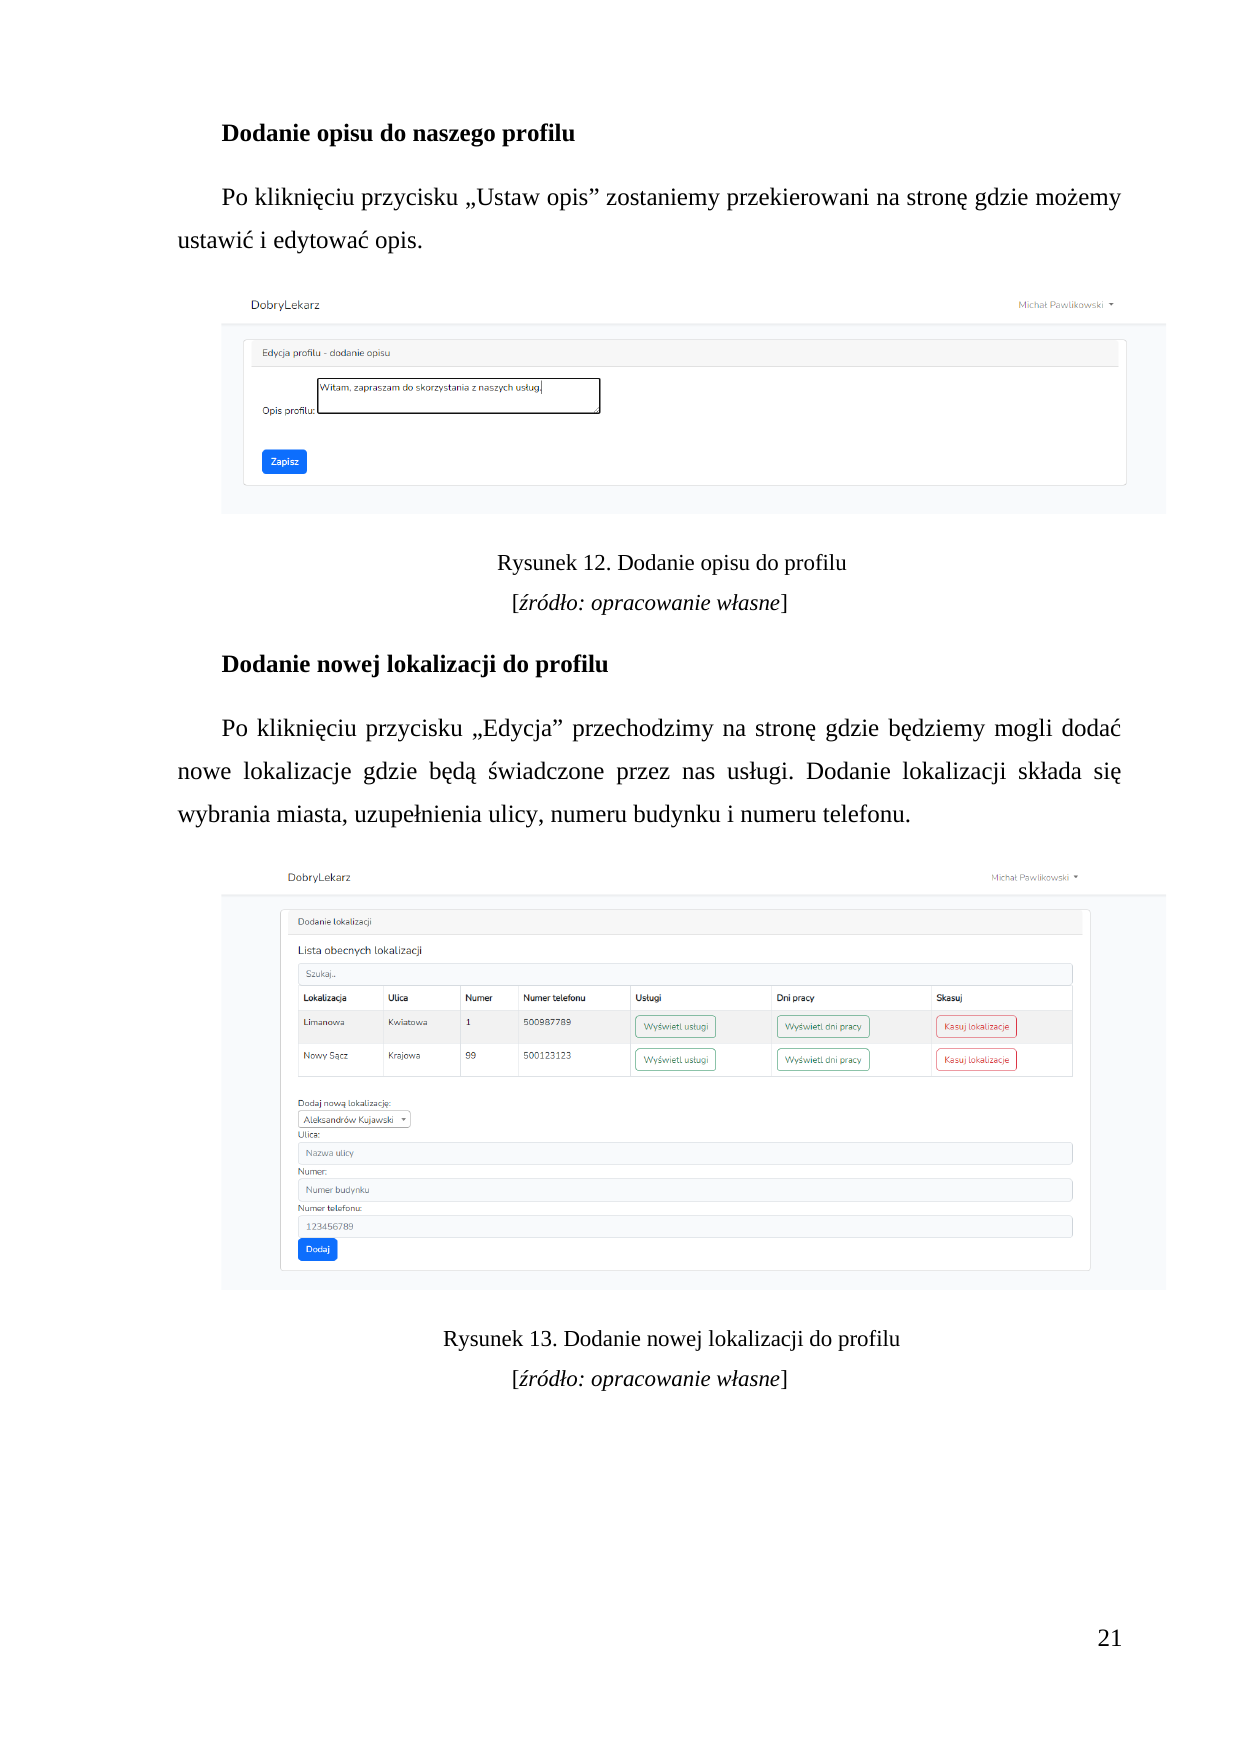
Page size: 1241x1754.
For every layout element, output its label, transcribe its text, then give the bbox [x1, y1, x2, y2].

picture [221, 863, 1167, 1290]
text Po kliknięciu przycisku „Ustaw opis” zostaniemy przekierowani na stronę gdzie możemy ustawić i edytować opis. [177, 182, 1122, 254]
text Po kliknięciu przycisku „Edycja” przechodzimy na stronę gdzie będziemy mogli dodać nowe lokalizacje gdzie będą świadczone przez nas usługi. Dodanie lokalizacji składa się wybrania miasta, uzupełnienia ulicy, numeru budynku i numeru telefonu. [177, 713, 1122, 828]
text Dodanie nowej lokalizacji do profilu [177, 649, 1122, 678]
text Dodanie opisu do naszego profilu [177, 118, 1122, 147]
picture [221, 289, 1167, 514]
